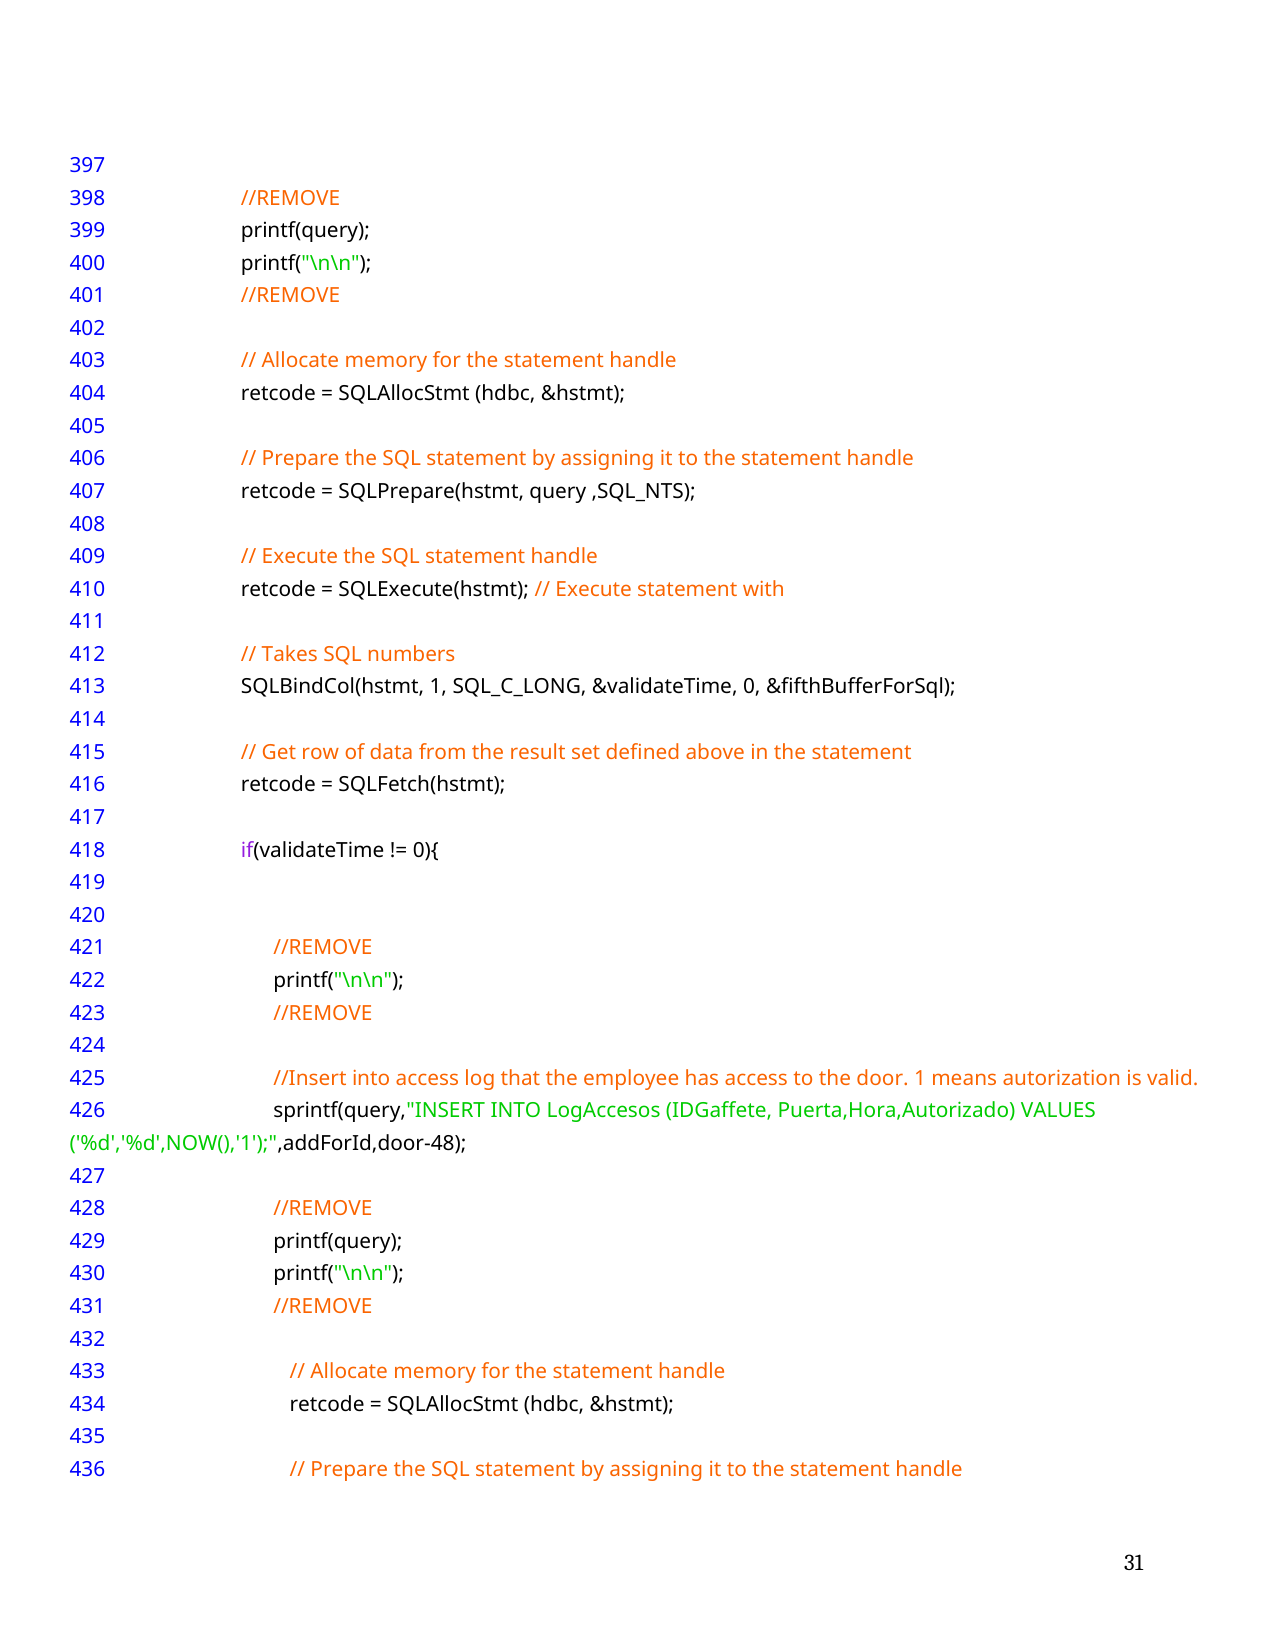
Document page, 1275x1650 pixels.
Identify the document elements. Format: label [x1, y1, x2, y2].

text [69, 150, 1227, 1483]
